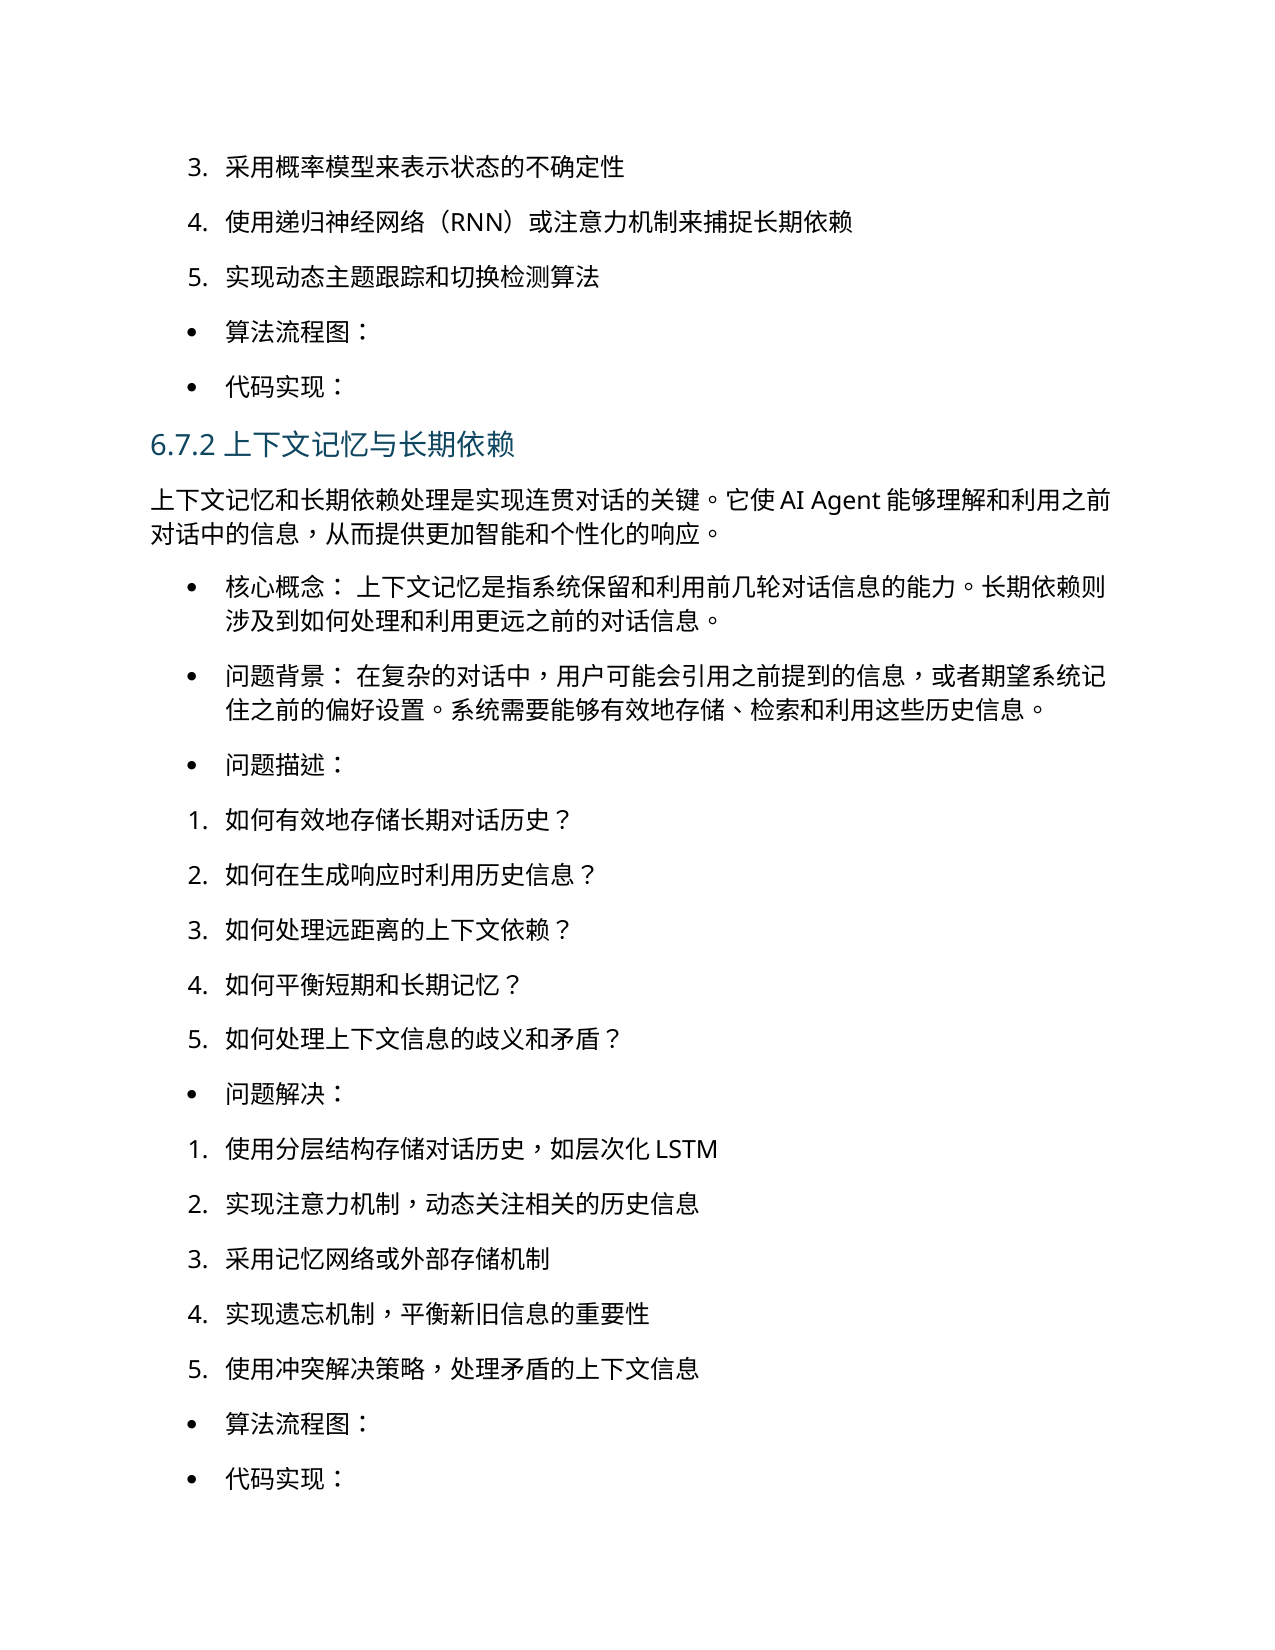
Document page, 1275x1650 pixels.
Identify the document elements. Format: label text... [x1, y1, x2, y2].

list 代码实现： [187, 1461, 1125, 1495]
list 实现动态主题跟踪和切换检测算法 [187, 260, 1125, 294]
list 问题背景： 在复杂的对话中，用户可能会引用之前提到的信息，或者期望系统记住之前的偏好设置。系统需要能够有效地存储、检索和利用这些历史信息。 [187, 659, 1125, 727]
list 算法流程图： [187, 1406, 1125, 1441]
list 问题描述： [187, 748, 1125, 782]
list 采用概率模型来表示状态的不确定性 [187, 150, 1125, 184]
list 问题解决： [187, 1077, 1125, 1111]
list 使用冲突解决策略，处理矛盾的上下文信息 [187, 1352, 1125, 1386]
list 使用递归神经网络（RNN）或注意力机制来捕捉长期依赖 [187, 205, 1125, 239]
subtitle 6.7.2 上下文记忆与长期依赖 [150, 424, 1125, 464]
list 如何处理上下文信息的歧义和矛盾？ [187, 1022, 1125, 1056]
list 代码实现： [187, 369, 1125, 404]
list 如何有效地存储长期对话历史？ [187, 803, 1125, 837]
list 采用记忆网络或外部存储机制 [187, 1242, 1125, 1276]
list 实现注意力机制，动态关注相关的历史信息 [187, 1187, 1125, 1221]
list 实现遗忘机制，平衡新旧信息的重要性 [187, 1297, 1125, 1331]
list 如何平衡短期和长期记忆？ [187, 967, 1125, 1001]
text 上下文记忆和长期依赖处理是实现连贯对话的关键。它使AI Agent能够理解和利用之前对话中的信息，从而提供更加智能和个性化的响应。 [150, 483, 1125, 551]
list 使用分层结构存储对话历史，如层次化LSTM [187, 1132, 1125, 1166]
list 核心概念： 上下文记忆是指系统保留和利用前几轮对话信息的能力。长期依赖则涉及到如何处理和利用更远之前的对话信息。 [187, 570, 1125, 638]
list 算法流程图： [187, 315, 1125, 349]
list 如何处理远距离的上下文依赖？ [187, 912, 1125, 946]
list 如何在生成响应时利用历史信息？ [187, 857, 1125, 892]
